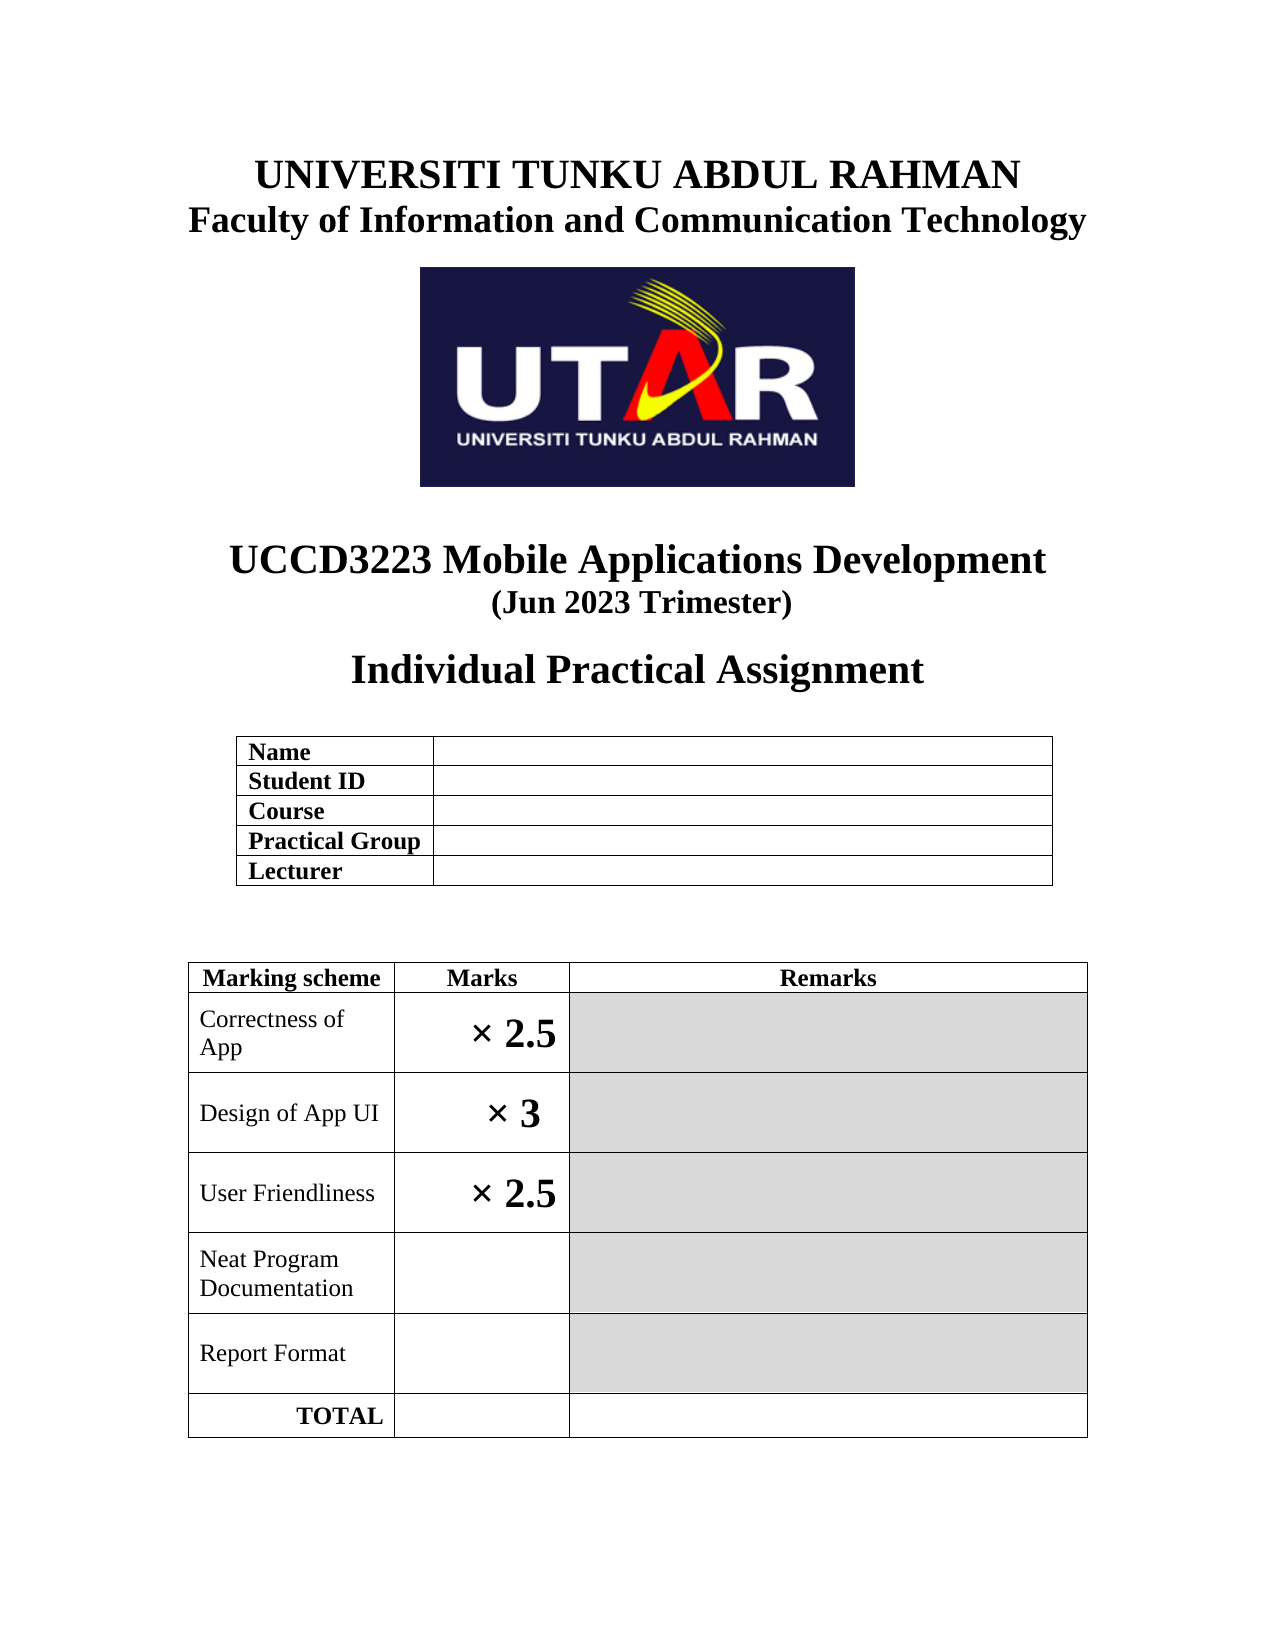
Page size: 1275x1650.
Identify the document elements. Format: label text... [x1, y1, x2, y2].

table_cell [570, 1233, 1087, 1312]
table_cell [434, 826, 1052, 855]
table_header [434, 737, 1052, 765]
table_cell [570, 993, 1087, 1072]
table_header Name [237, 737, 433, 765]
table_cell Student ID [237, 766, 433, 795]
table_cell [434, 766, 1052, 795]
table_cell × 3 [395, 1073, 569, 1152]
table_header Marking scheme [189, 963, 394, 992]
table_cell [570, 1073, 1087, 1152]
table_cell [570, 1153, 1087, 1232]
table_cell × 2.5 [395, 1153, 569, 1232]
table_cell TOTAL [189, 1394, 394, 1437]
text Faculty of Information and Communication Technology [187, 198, 1087, 241]
text UCCD3223 Mobile Applications Development [187, 534, 1087, 582]
table_cell × 2.5 [395, 993, 569, 1072]
table_cell Practical Group [237, 826, 433, 855]
table_cell [434, 796, 1052, 825]
text UNIVERSITI TUNKU ABDUL RAHMAN [187, 150, 1087, 198]
table_cell [395, 1233, 569, 1312]
table_cell Report Format [189, 1314, 394, 1392]
table_cell User Friendliness [189, 1153, 394, 1232]
table_cell [434, 856, 1052, 884]
table_cell [570, 1394, 1087, 1437]
table_cell Course [237, 796, 433, 825]
text Individual Practical Assignment [187, 644, 1087, 692]
table_cell Lecturer [237, 856, 433, 884]
table_header Marks [395, 963, 569, 992]
table_cell Design of App UI [189, 1073, 394, 1152]
text (Jun 2023 Trimester) [187, 582, 1087, 620]
picture [420, 267, 855, 487]
table_cell [570, 1314, 1087, 1392]
table_cell Neat Program Documentation [189, 1233, 394, 1312]
table_cell [395, 1314, 569, 1392]
table_cell Correctness of App [189, 993, 394, 1072]
table_cell [395, 1394, 569, 1437]
table_header Remarks [570, 963, 1087, 992]
